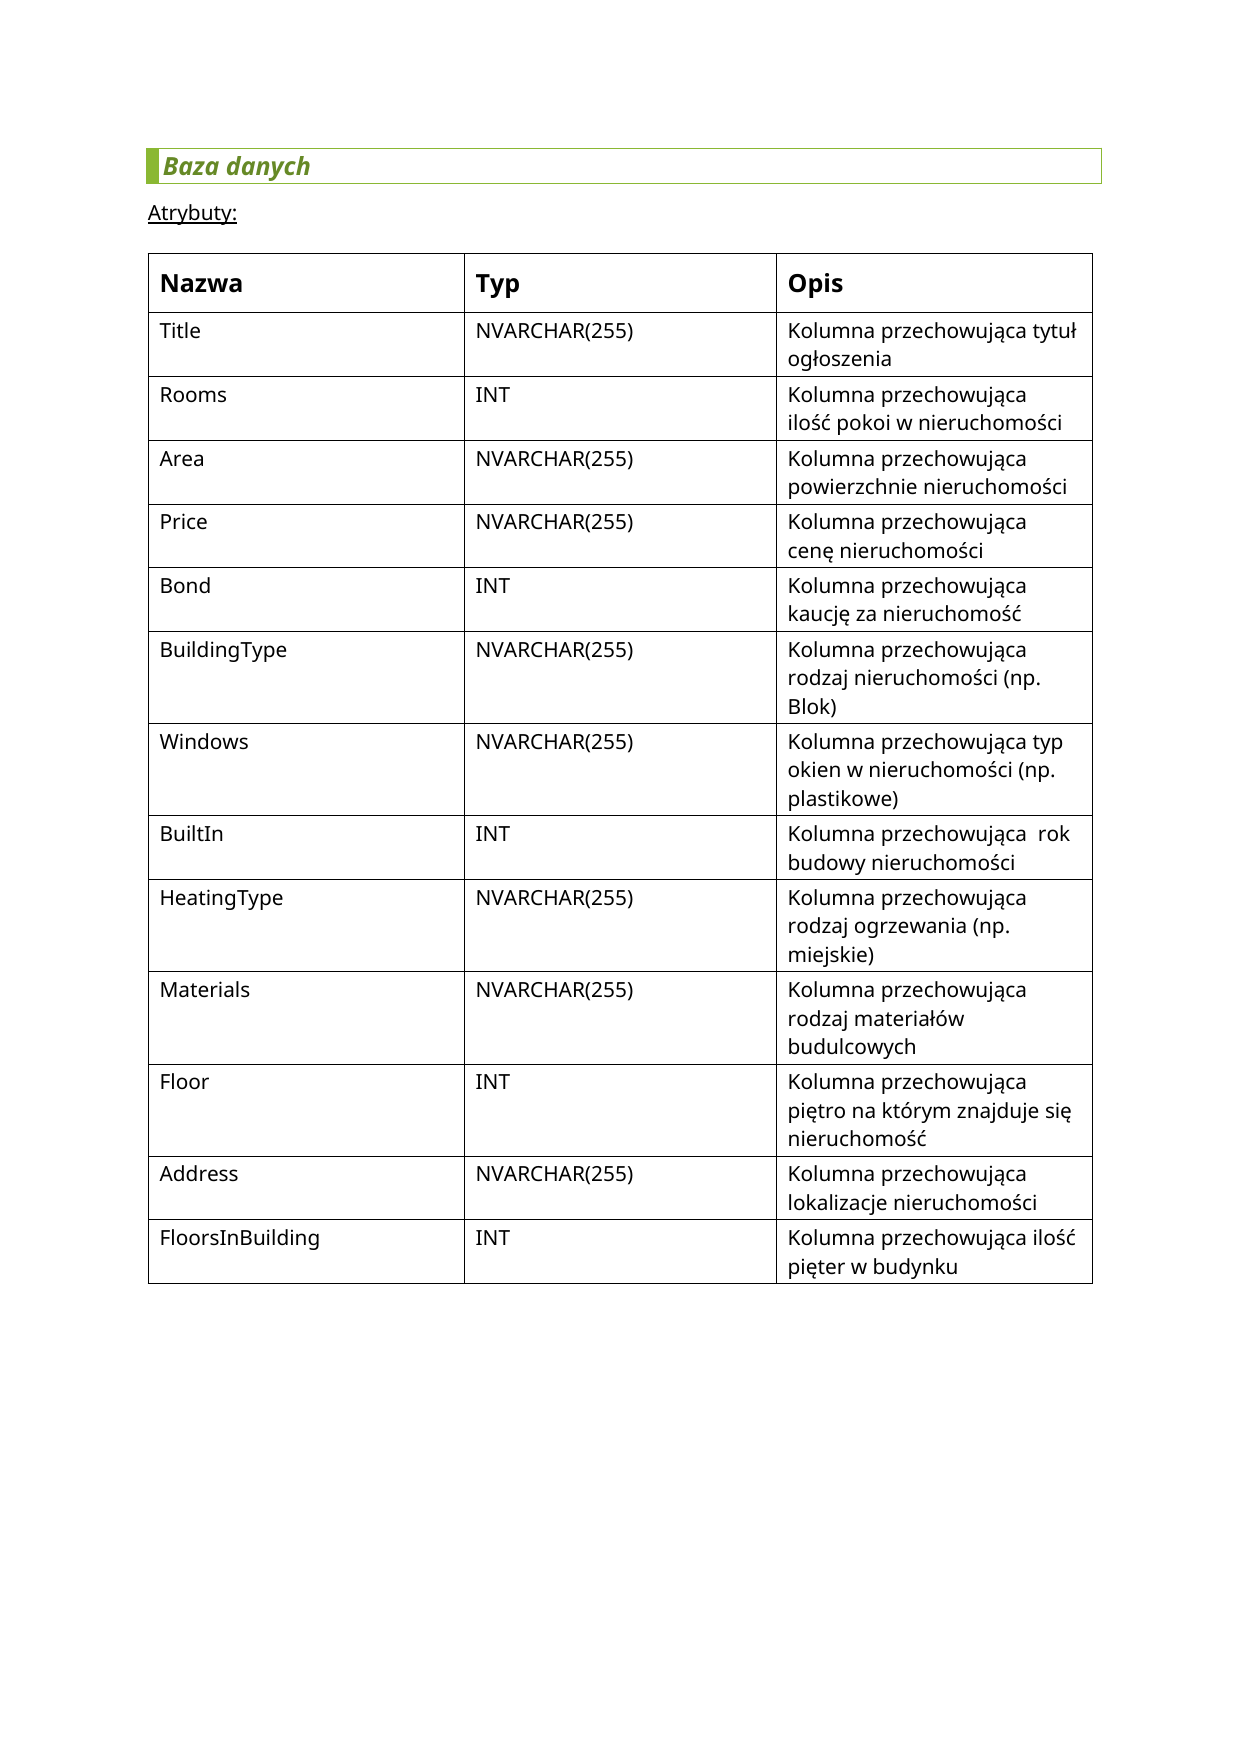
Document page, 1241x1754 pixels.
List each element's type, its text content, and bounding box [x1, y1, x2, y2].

table_cell INT [465, 816, 776, 879]
table_cell FloorsInBuilding [149, 1220, 464, 1283]
table_cell Kolumna przechowująca rok budowy nieruchomości [777, 816, 1092, 879]
table_cell Kolumna przechowująca ilość pięter w budynku [777, 1220, 1092, 1283]
table_cell Area [149, 441, 464, 503]
table_cell Kolumna przechowująca ilość pokoi w nieruchomości [777, 377, 1092, 440]
table_cell Kolumna przechowująca kaucję za nieruchomość [777, 568, 1092, 631]
table_cell NVARCHAR(255) [465, 880, 776, 971]
subtitle Baza danych [159, 149, 1101, 183]
table_cell NVARCHAR(255) [465, 313, 776, 376]
table_cell INT [465, 377, 776, 440]
table_cell HeatingType [149, 880, 464, 971]
table_cell Title [149, 313, 464, 376]
table_cell Rooms [149, 377, 464, 440]
table_cell Windows [149, 724, 464, 815]
table_cell Kolumna przechowująca rodzaj ogrzewania (np. miejskie) [777, 880, 1092, 971]
table_cell Address [149, 1157, 464, 1219]
table_cell BuildingType [149, 632, 464, 723]
table_cell Kolumna przechowująca rodzaj nieruchomości (np. Blok) [777, 632, 1092, 723]
table_cell BuiltIn [149, 816, 464, 879]
table_cell Price [149, 505, 464, 567]
table_cell Floor [149, 1065, 464, 1156]
table_cell NVARCHAR(255) [465, 505, 776, 567]
table_cell Kolumna przechowująca typ okien w nieruchomości (np. plastikowe) [777, 724, 1092, 815]
table_cell NVARCHAR(255) [465, 972, 776, 1063]
table_cell NVARCHAR(255) [465, 724, 776, 815]
table_cell Kolumna przechowująca tytuł ogłoszenia [777, 313, 1092, 376]
table_cell NVARCHAR(255) [465, 1157, 776, 1219]
table_cell Bond [149, 568, 464, 631]
table_cell NVARCHAR(255) [465, 632, 776, 723]
table_cell INT [465, 1065, 776, 1156]
table_cell INT [465, 568, 776, 631]
table_cell Kolumna przechowująca piętro na którym znajduje się nieruchomość [777, 1065, 1092, 1156]
table_header Typ [465, 254, 776, 312]
table_header Nazwa [149, 254, 464, 312]
table_cell Kolumna przechowująca powierzchnie nieruchomości [777, 441, 1092, 503]
table_cell Kolumna przechowująca lokalizacje nieruchomości [777, 1157, 1092, 1219]
table_cell Kolumna przechowująca rodzaj materiałów budulcowych [777, 972, 1092, 1063]
table_cell NVARCHAR(255) [465, 441, 776, 503]
table_cell Materials [149, 972, 464, 1063]
table_cell INT [465, 1220, 776, 1283]
table_cell Kolumna przechowująca cenę nieruchomości [777, 505, 1092, 567]
table_header Opis [777, 254, 1092, 312]
text Atrybuty: [148, 198, 1093, 227]
